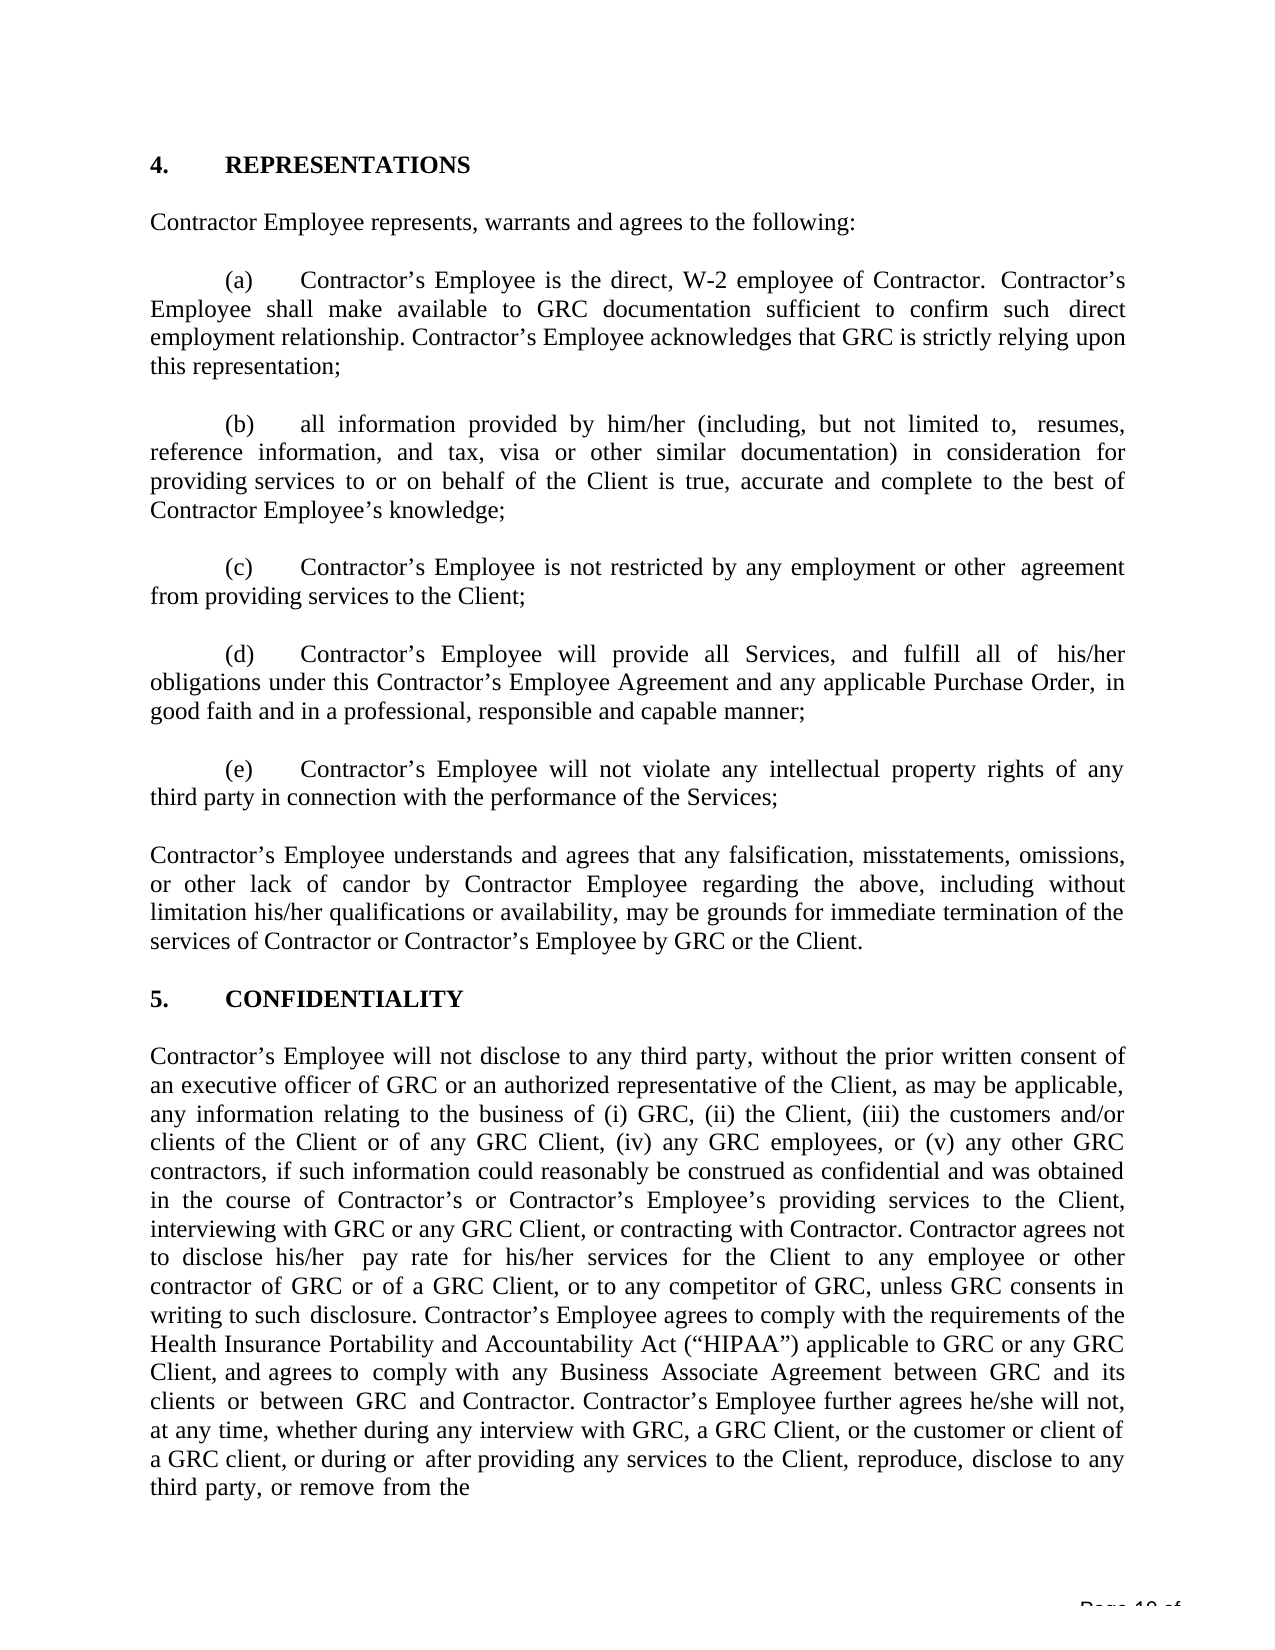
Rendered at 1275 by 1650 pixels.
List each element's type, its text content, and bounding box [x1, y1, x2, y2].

text Contractor’s Employee will not disclose to any third party, without the prior written consent of an executive officer of GRC or an authorized representative of the Client, as may be applicable, any information relating to the business of (i) GRC, (ii) the Client, (iii) the customers and/or clients of the Client or of any GRC Client, (iv) any GRC employees, or (v) any other GRC contractors, if such information could reasonably be construed as confidential and was obtained in the course of Contractor’s or Contractor’s Employee’s providing services to the Client, interviewing with GRC or any GRC Client, or contracting with Contractor. Contractor agrees not to disclose his/her pay rate for his/her services for the Client to any employee or other contractor of GRC or of a GRC Client, or to any competitor of GRC, unless GRC consents in writing to such disclosure. Contractor’s Employee agrees to comply with the requirements of the Health Insurance Portability and Accountability Act (“HIPAA”) applicable to GRC or any GRC Client, and agrees to comply with any Business Associate Agreement between GRC and its clients or between GRC and Contractor. Contractor’s Employee further agrees he/she will not, at any time, whether during any interview with GRC, a GRC Client, or the customer or client of a GRC client, or during or after providing any services to the Client, reproduce, disclose to any third party, or remove from the [150, 1041, 1125, 1501]
list Contractor’s Employee will provide all Services, and fulfill all of his/her obligations under this Contractor’s Employee Agreement and any applicable Purchase Order, in good faith and in a professional, responsible and capable manner; [150, 639, 1125, 725]
subtitle CONFIDENTIALITY [150, 984, 1212, 1012]
list Contractor’s Employee is not restricted by any employment or other agreement from providing services to the Client; [150, 552, 1125, 610]
text Contractor Employee represents, warrants and agrees to the following: [150, 207, 1212, 236]
subtitle REPRESENTATIONS [150, 150, 1212, 179]
text Contractor’s Employee understands and agrees that any falsification, misstatements, omissions, or other lack of candor by Contractor Employee regarding the above, including without limitation his/her qualifications or availability, may be grounds for immediate termination of the services of Contractor or Contractor’s Employee by GRC or the Client. [150, 840, 1125, 955]
list Contractor’s Employee is the direct, W-2 employee of Contractor. Contractor’s Employee shall make available to GRC documentation sufficient to confirm such direct employment relationship. Contractor’s Employee acknowledges that GRC is strictly relying upon this representation; [150, 265, 1126, 380]
list Contractor’s Employee will not violate any intellectual property rights of any third party in connection with the performance of the Services; [150, 754, 1125, 811]
list all information provided by him/her (including, but not limited to, resumes, reference information, and tax, visa or other similar documentation) in consideration for providing services to or on behalf of the Client is true, accurate and complete to the best of Contractor Employee’s knowledge; [150, 409, 1125, 524]
